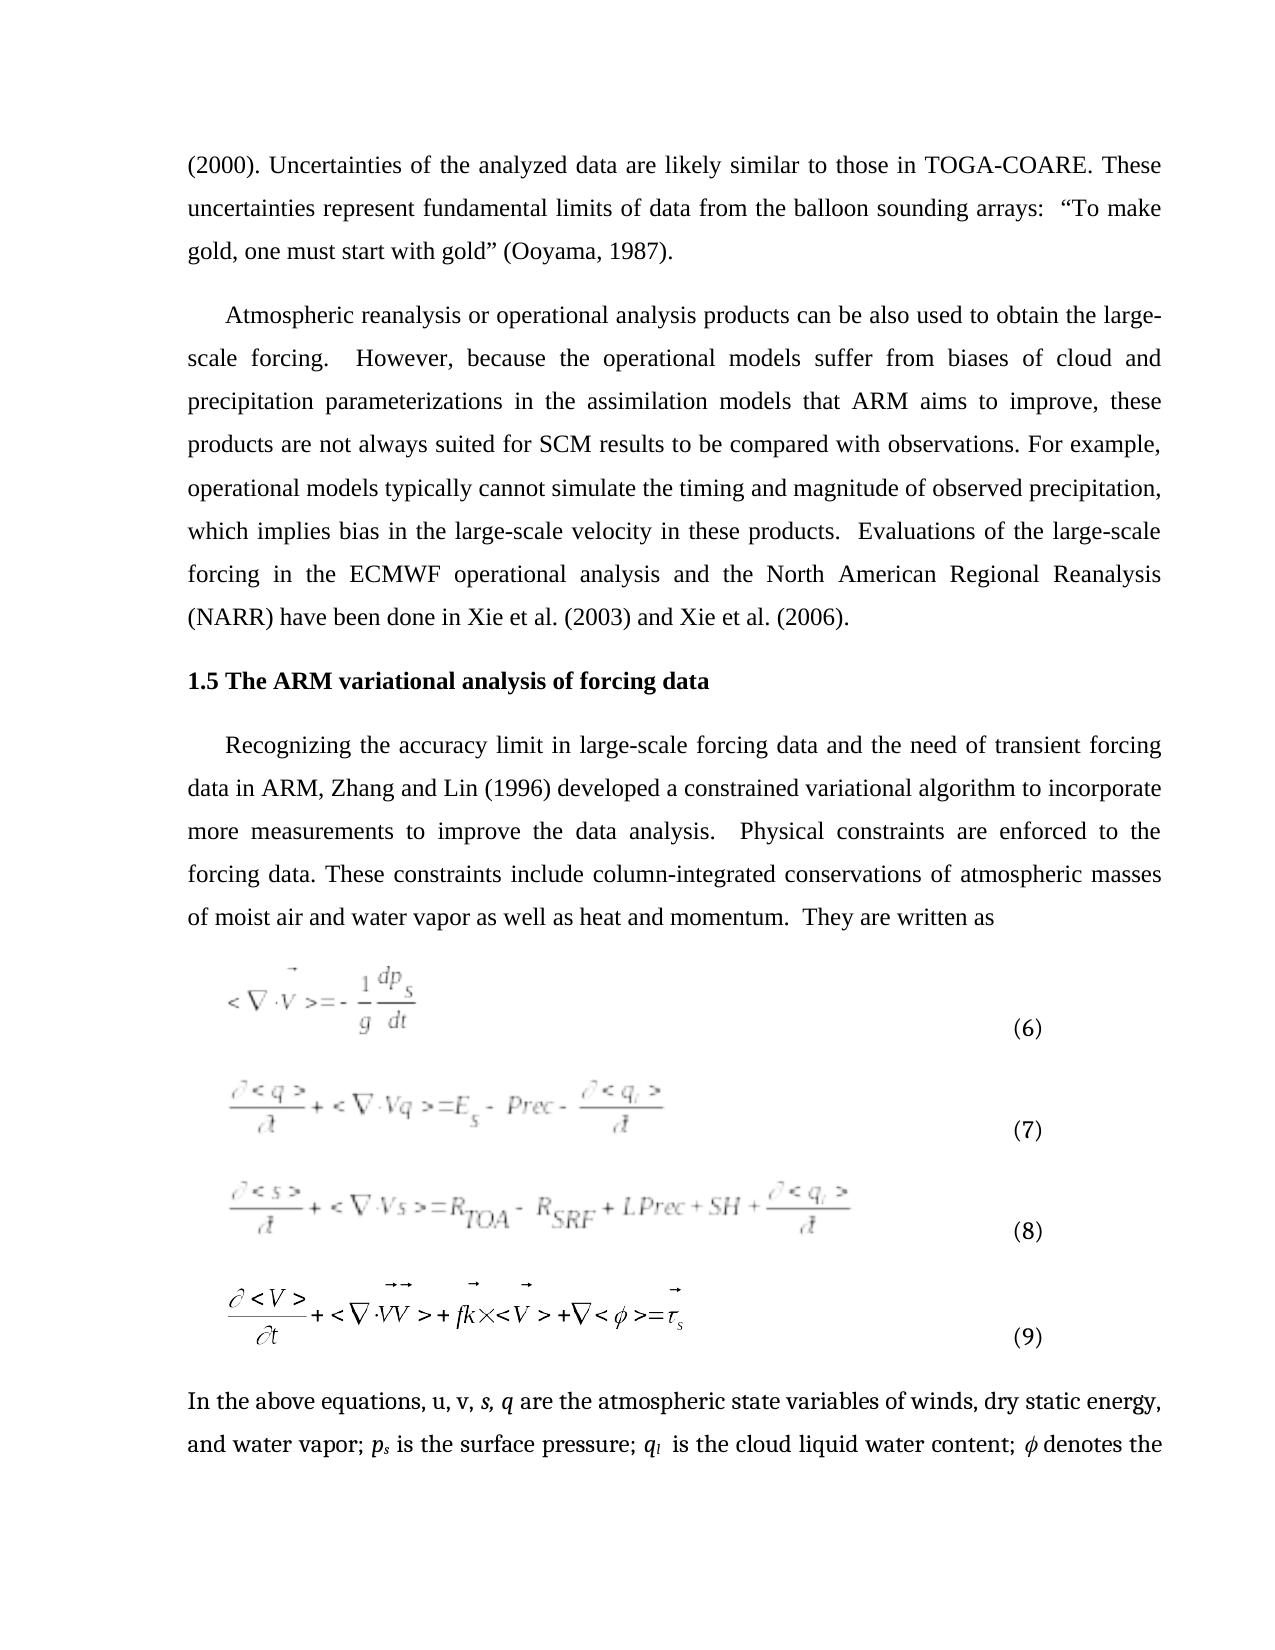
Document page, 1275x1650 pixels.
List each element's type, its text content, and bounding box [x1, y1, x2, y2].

text (9) [187, 1281, 1162, 1351]
text (6) [187, 966, 1162, 1043]
text (7) [187, 1078, 1162, 1144]
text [187, 150, 1162, 265]
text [187, 1387, 1162, 1458]
text Atmospheric reanalysis or operational analysis products can be also used to obtain the large-scale forcing. However, because the operational models suffer from biases of cloud and precipitation parameterizations in the assimilation models that ARM aims to improve, these products are not always suited for SCM results to be compared with observations. For example, operational models typically cannot simulate the timing and magnitude of observed precipitation, which implies bias in the large-scale velocity in these products. Evaluations of the large-scale forcing in the ECMWF operational analysis and the North American Regional Reanalysis (NARR) have been done in Xie et al. (2003) and Xie et al. (2006). [187, 300, 1162, 631]
text 1.5 The ARM variational analysis of forcing data [187, 666, 1162, 695]
text Recognizing the accuracy limit in large-scale forcing data and the need of transient forcing data in ARM, Zhang and Lin (1996) developed a constrained variational algorithm to incorporate more measurements to improve the data analysis. Physical constraints are enforced to the forcing data. These constraints include column-integrated conservations of atmospheric masses of moist air and water vapor as well as heat and momentum. They are written as [187, 730, 1162, 931]
text (8) [187, 1180, 1162, 1246]
